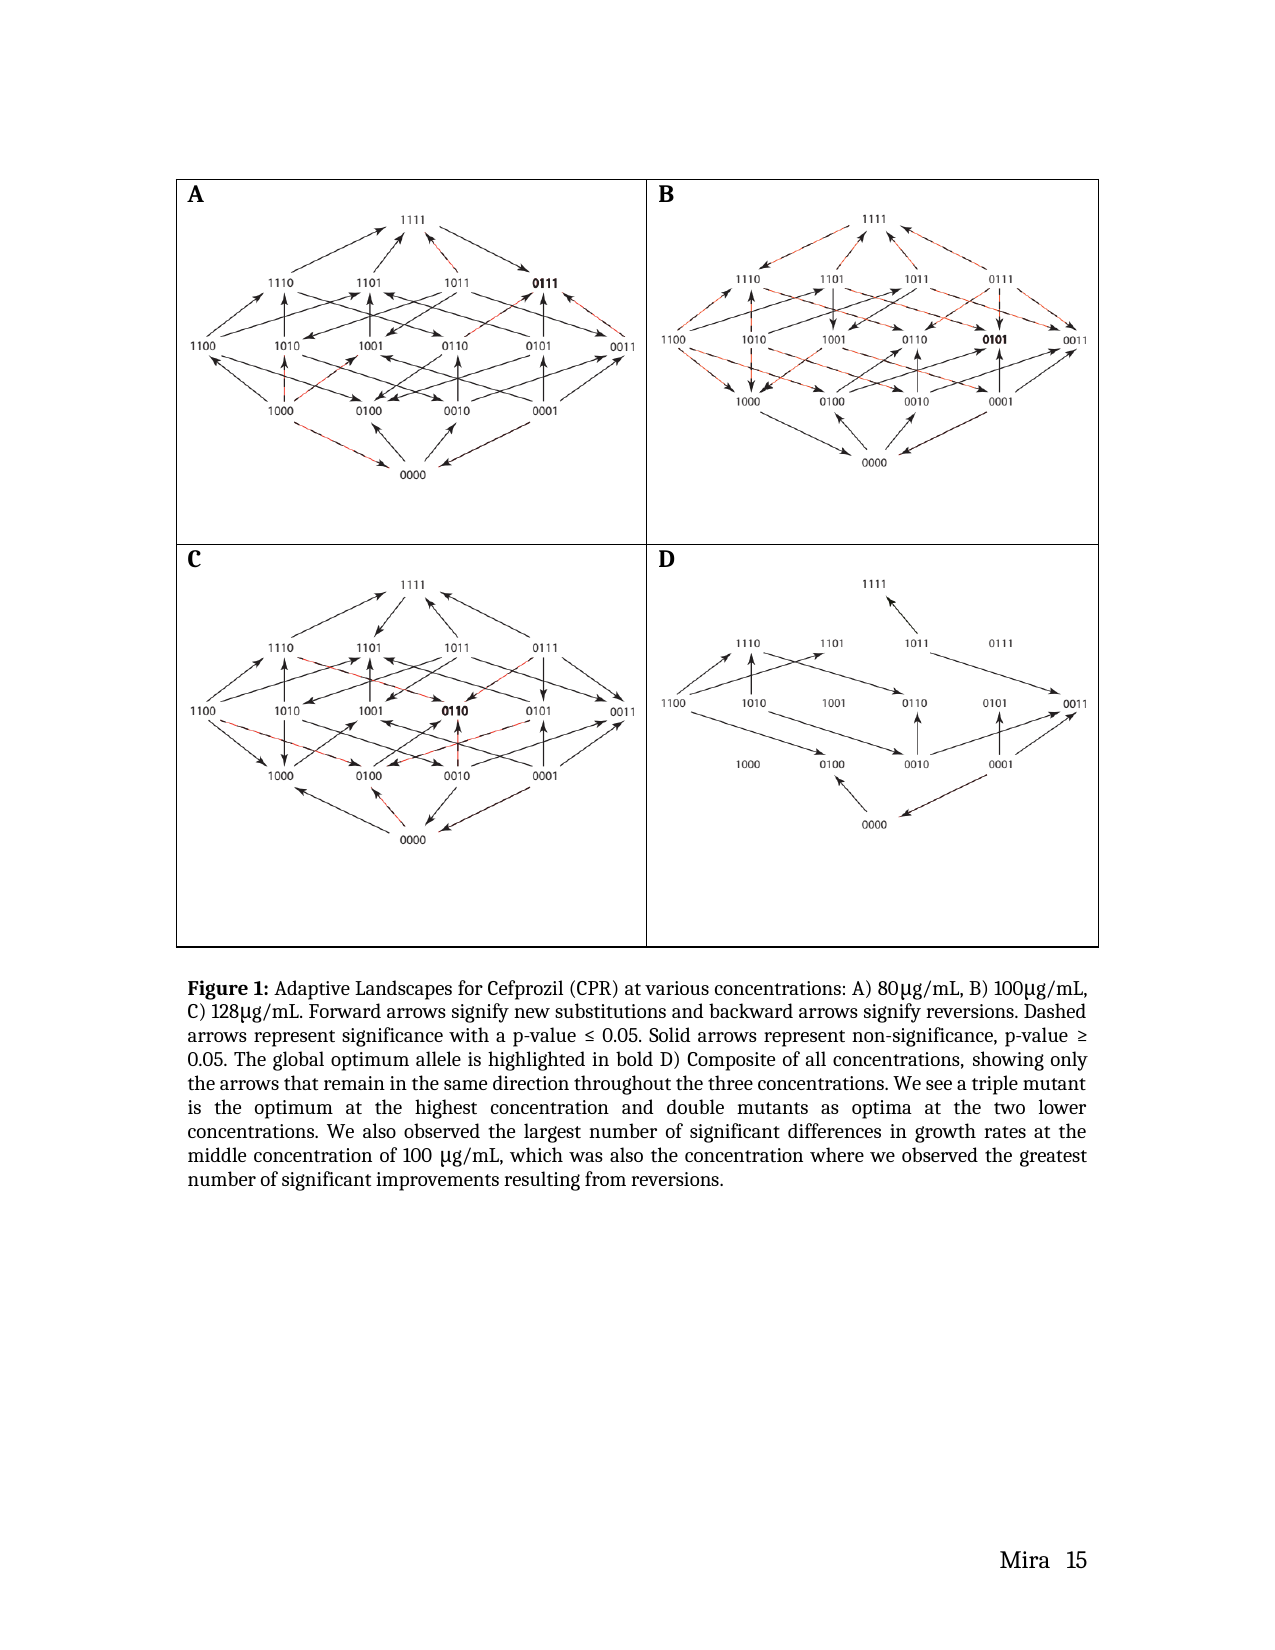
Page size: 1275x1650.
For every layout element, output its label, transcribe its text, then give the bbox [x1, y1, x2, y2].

table_header B [647, 180, 1098, 544]
table_cell C [177, 545, 646, 946]
text Figure 1: Adaptive Landscapes for Cefprozil (CPR) at various concentrations: A) 80μg/mL, B) 100μg/mL, C) 128μg/mL. Forward arrows signify new substitutions and backward arrows signify reversions. Dashed arrows represent significance with a p-value ≤ 0.05. Solid arrows represent non-significance, p-value ≥ 0.05. The global optimum allele is highlighted in bold D) Composite of all concentrations, showing only the arrows that remain in the same direction throughout the three concentrations. We see a triple mutant is the optimum at the highest concentration and double mutants as optima at the two lower concentrations. We also observed the largest number of significant differences in growth rates at the middle concentration of 100 μg/mL, which was also the concentration where we observed the greatest number of significant improvements resulting from reversions. [187, 976, 1087, 1192]
table_header A [177, 180, 646, 544]
table_cell D [647, 545, 1098, 946]
